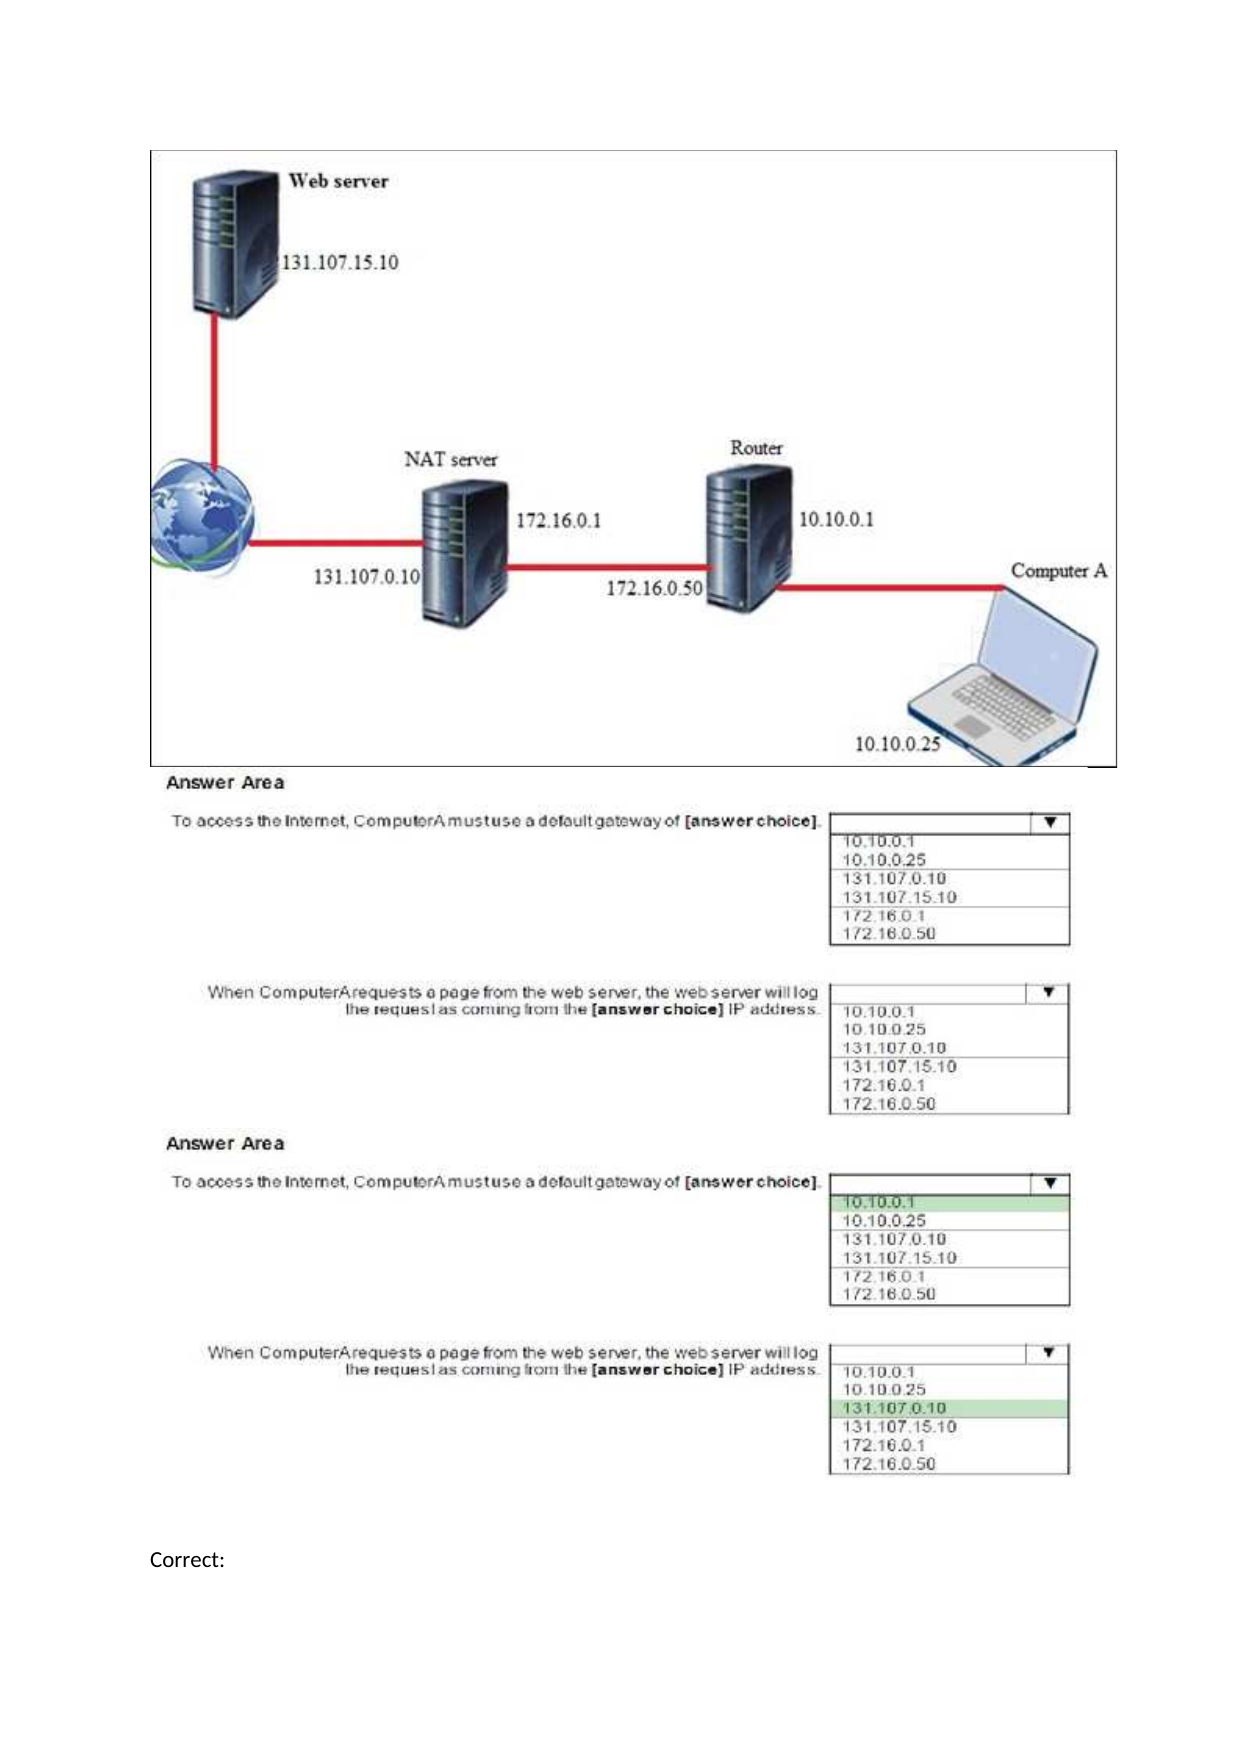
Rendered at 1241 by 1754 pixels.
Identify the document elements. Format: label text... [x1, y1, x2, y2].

text Correct: [150, 1545, 1090, 1573]
picture [150, 150, 1118, 1489]
